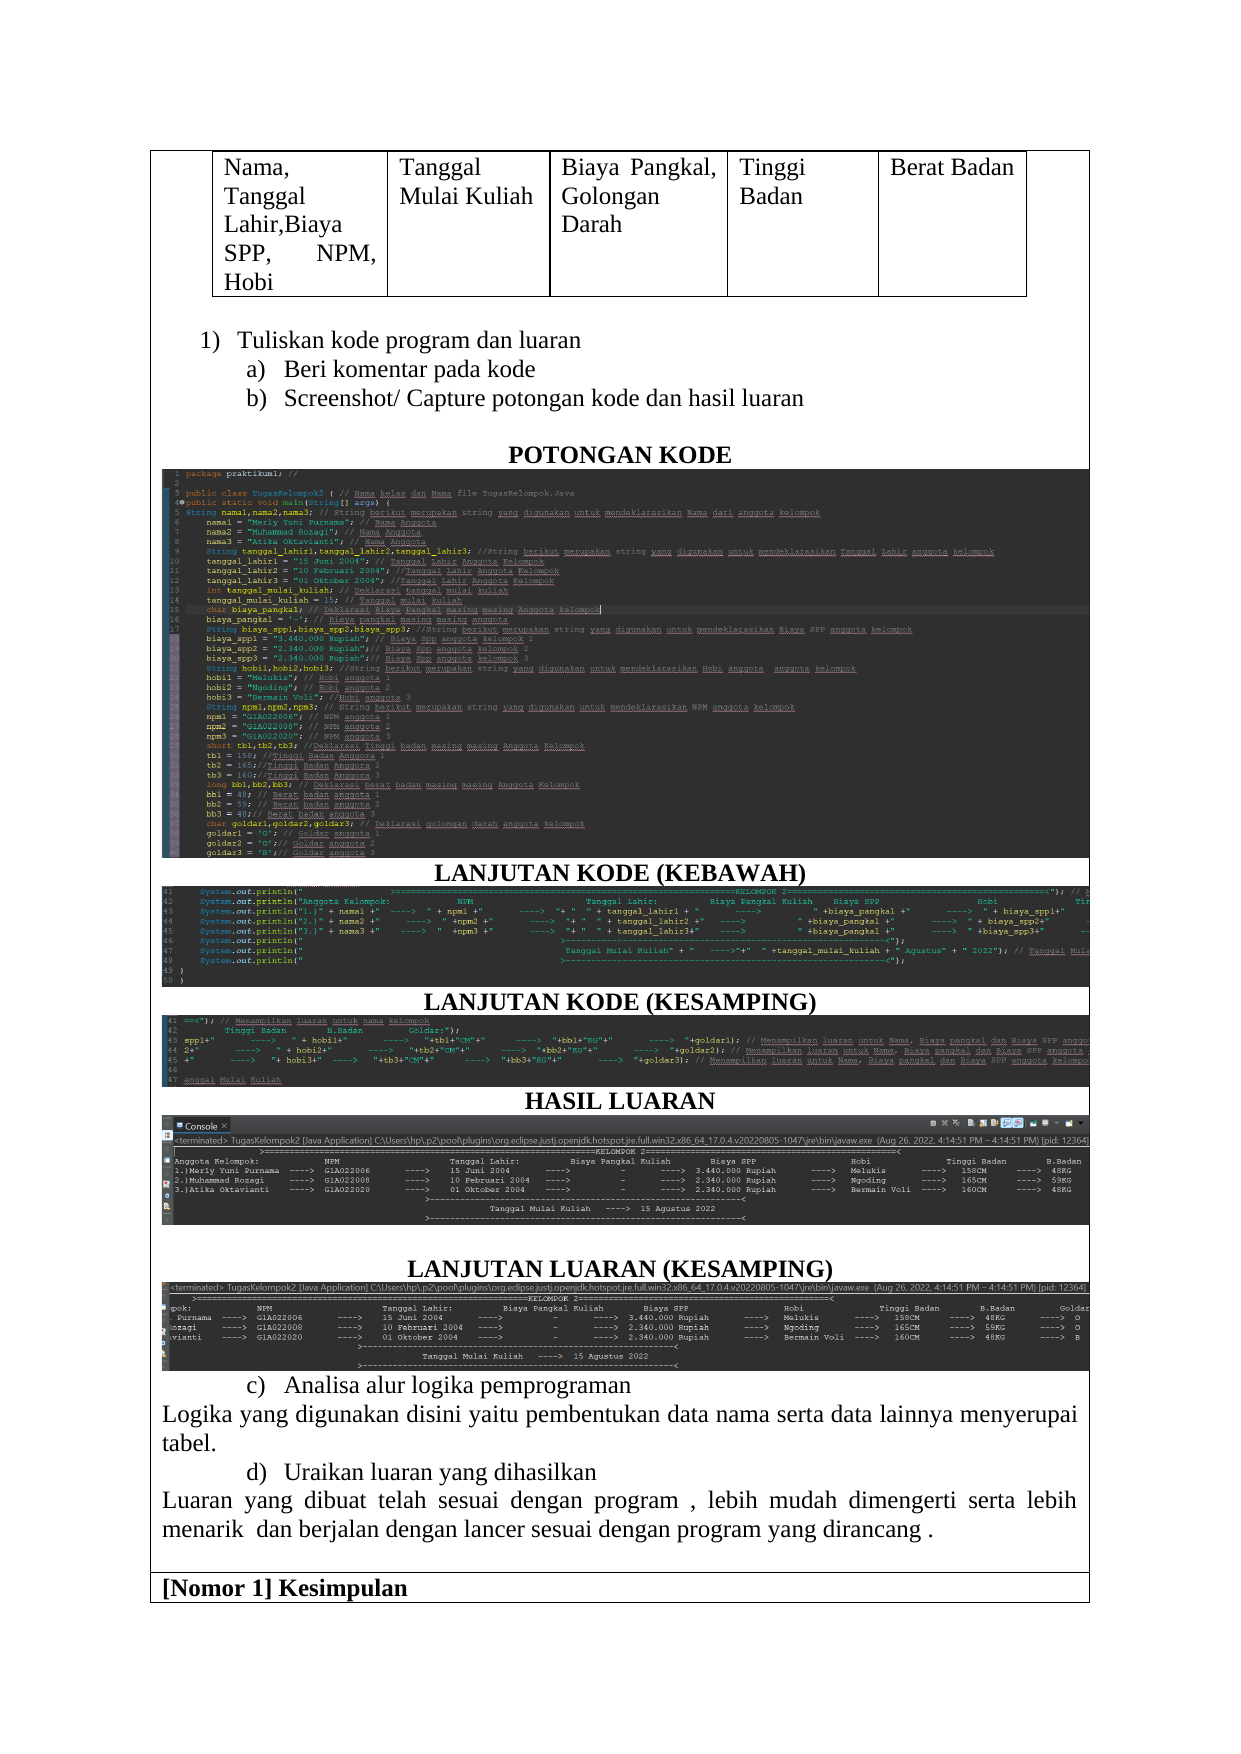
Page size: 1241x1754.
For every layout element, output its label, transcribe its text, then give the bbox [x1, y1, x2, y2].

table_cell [151, 151, 1089, 1572]
table_cell [Nomor 1] Kesimpulan [151, 1573, 1089, 1602]
